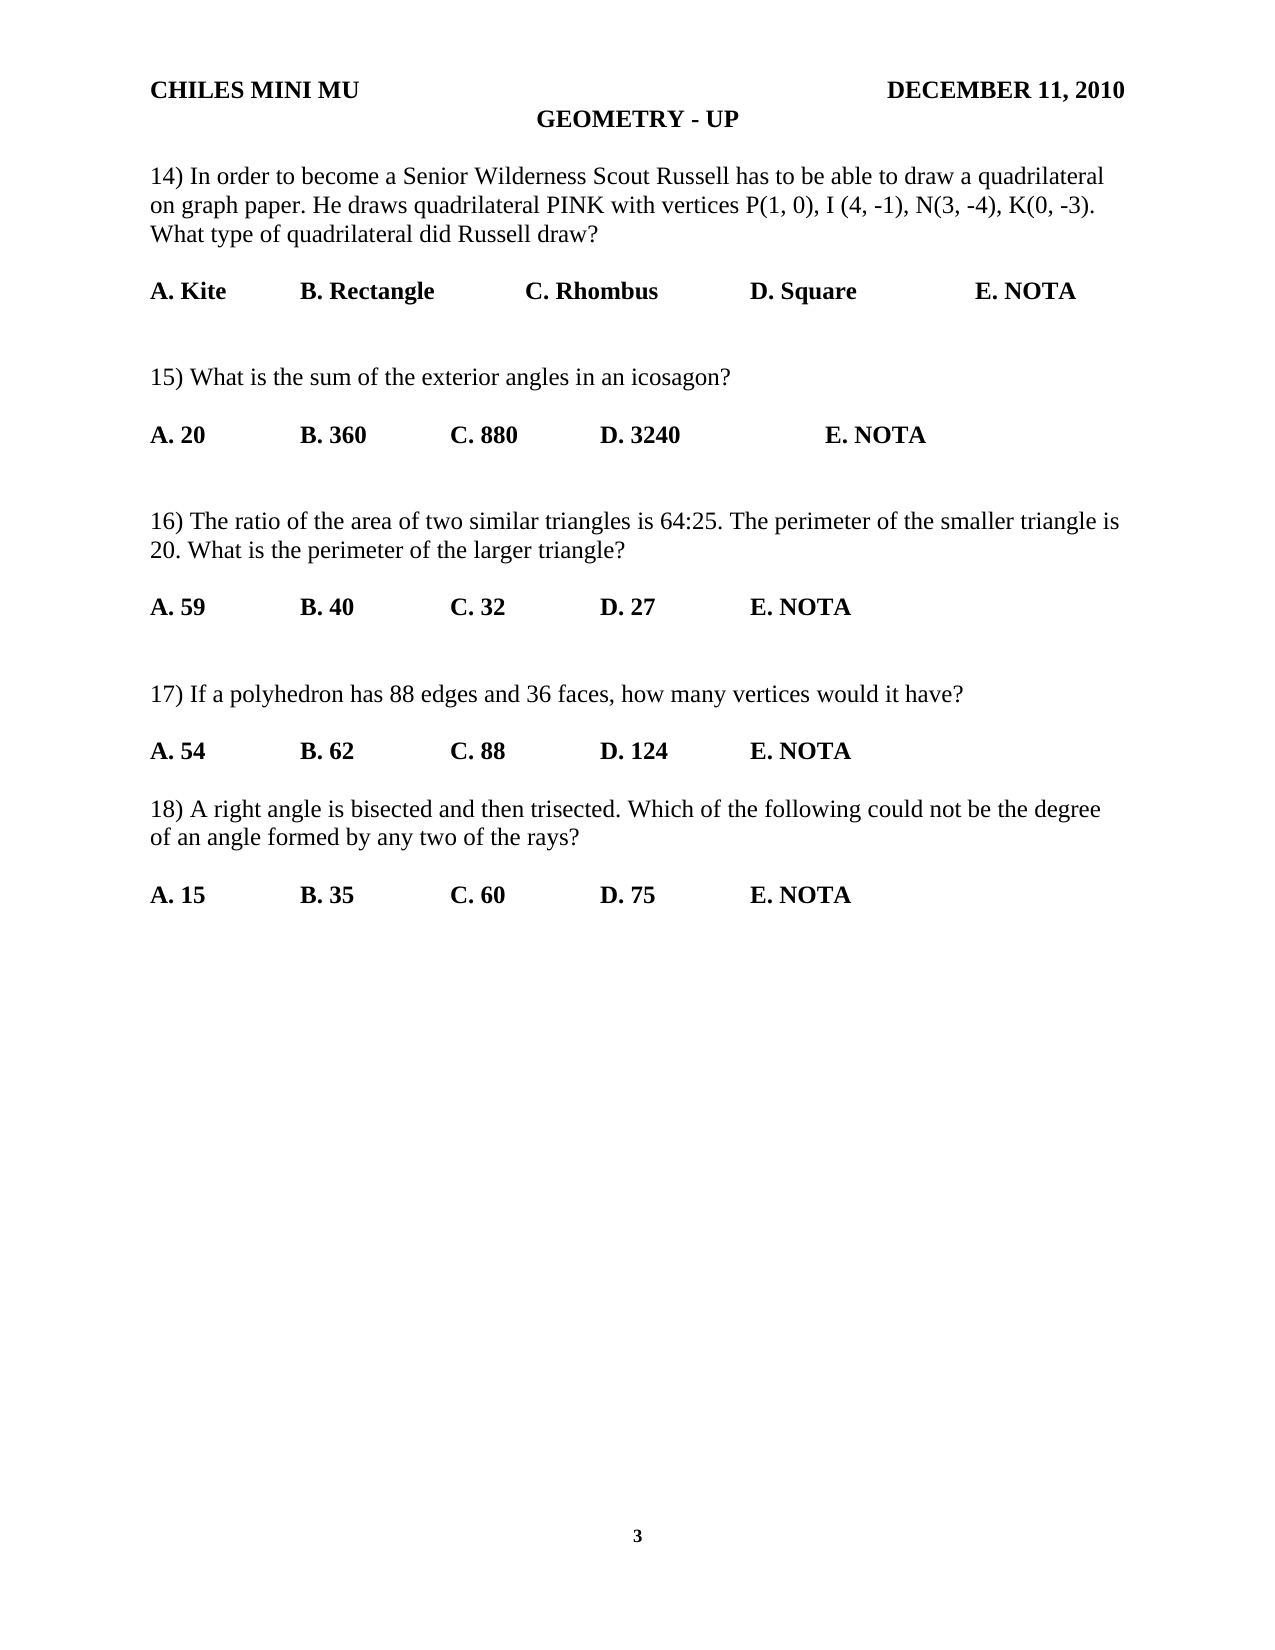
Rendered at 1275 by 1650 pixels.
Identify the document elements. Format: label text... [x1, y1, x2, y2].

text A. 54 B. 62 C. 88 D. 124 E. NOTA [150, 736, 1125, 765]
text 14) In order to become a Senior Wilderness Scout Russell has to be able to draw a quadrilateral on graph paper. He draws quadrilateral PINK with vertices P(1, 0), I (4, -1), N(3, -4), K(0, -3). What type of quadrilateral did Russell draw? [150, 161, 1125, 247]
text A. 59 B. 40 C. 32 D. 27 E. NOTA [150, 592, 1125, 621]
text A. Kite B. Rectangle C. Rhombus D. Square E. NOTA [150, 276, 1125, 305]
text A. 20 B. 360 C. 880 D. 3240 E. NOTA [150, 420, 1125, 449]
text 16) The ratio of the area of two similar triangles is 64:25. The perimeter of the smaller triangle is 20. What is the perimeter of the larger triangle? [150, 506, 1125, 564]
text 17) If a polyhedron has 88 edges and 36 faces, how many vertices would it have? [150, 679, 1125, 707]
text A. 15 B. 35 C. 60 D. 75 E. NOTA [150, 880, 1125, 909]
text 18) A right angle is bisected and then trisected. Which of the following could not be the degree of an angle formed by any two of the rays? [150, 794, 1125, 851]
text 15) What is the sum of the exterior angles in an icosagon? [150, 362, 1125, 391]
